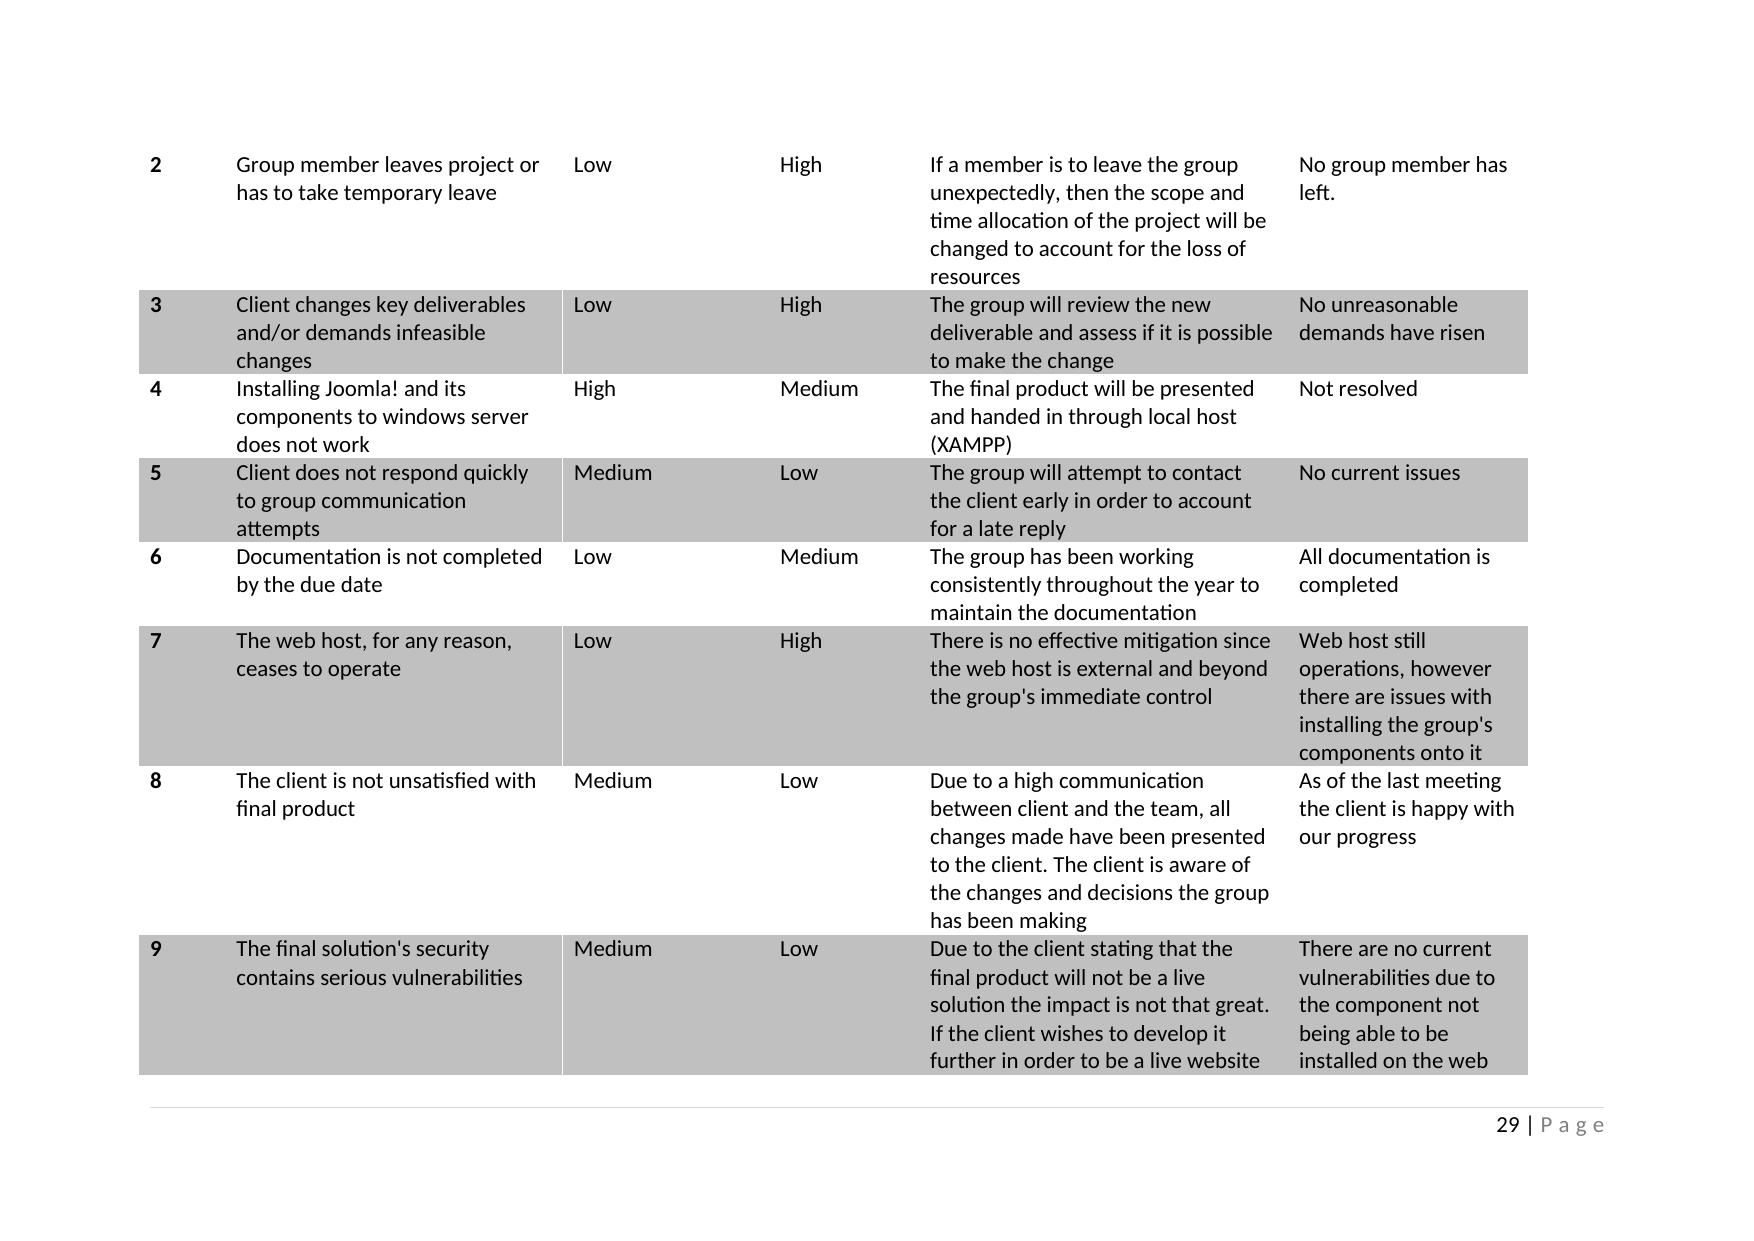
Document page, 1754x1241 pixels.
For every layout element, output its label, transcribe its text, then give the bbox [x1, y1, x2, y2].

table_cell Documentation is not completed by the due date [225, 542, 562, 626]
table_cell Medium [563, 935, 769, 1075]
table_cell 8 [139, 766, 225, 934]
table_cell The final product will be presented and handed in through local host (XAMPP) [919, 374, 1288, 458]
table_cell Low [769, 935, 919, 1075]
table_cell No unreasonable demands have risen [1288, 290, 1528, 374]
table_cell The group will attempt to contact the client early in order to account for a late reply [919, 458, 1288, 542]
table_cell Client does not respond quickly to group communication attempts [225, 458, 562, 542]
table_cell Installing Joomla! and its components to windows server does not work [225, 374, 562, 458]
table_cell Medium [563, 458, 769, 542]
table_cell Client changes key deliverables and/or demands infeasible changes [225, 290, 562, 374]
table_cell Web host still operations, however there are issues with installing the group's components onto it [1288, 626, 1528, 766]
table_cell Group member leaves project or has to take temporary leave [225, 150, 562, 290]
table_cell Low [769, 458, 919, 542]
table_cell 6 [139, 542, 225, 626]
table_cell There is no effective mitigation since the web host is external and beyond the group's immediate control [919, 626, 1288, 766]
table_cell Low [563, 542, 769, 626]
table_cell No group member has left. [1288, 150, 1528, 290]
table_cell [1288, 935, 1528, 1075]
table_cell 5 [139, 458, 225, 542]
table_cell Due to a high communication between client and the team, all changes made have been presented to the client. The client is aware of the changes and decisions the group has been making [919, 766, 1288, 934]
table_cell Medium [769, 374, 919, 458]
table_cell 2 [139, 150, 225, 290]
table_cell High [769, 290, 919, 374]
table_cell High [563, 374, 769, 458]
table_cell High [769, 150, 919, 290]
table_cell 4 [139, 374, 225, 458]
table_cell 7 [139, 626, 225, 766]
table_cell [919, 935, 1288, 1075]
table_cell Not resolved [1288, 374, 1528, 458]
table_cell No current issues [1288, 458, 1528, 542]
table_cell The web host, for any reason, ceases to operate [225, 626, 562, 766]
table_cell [225, 935, 562, 1075]
table_cell Low [769, 766, 919, 934]
table_cell As of the last meeting the client is happy with our progress [1288, 766, 1528, 934]
table_cell 9 [139, 935, 225, 1075]
table_cell Medium [563, 766, 769, 934]
table_cell The group will review the new deliverable and assess if it is possible to make the change [919, 290, 1288, 374]
table_cell 3 [139, 290, 225, 374]
table_cell Medium [769, 542, 919, 626]
table_cell High [769, 626, 919, 766]
table_cell Low [563, 150, 769, 290]
table_cell If a member is to leave the group unexpectedly, then the scope and time allocation of the project will be changed to account for the loss of resources [919, 150, 1288, 290]
table_cell The client is not unsatisfied with final product [225, 766, 562, 934]
table_cell All documentation is completed [1288, 542, 1528, 626]
table_cell Low [563, 626, 769, 766]
table_cell Low [563, 290, 769, 374]
table_cell The group has been working consistently throughout the year to maintain the documentation [919, 542, 1288, 626]
